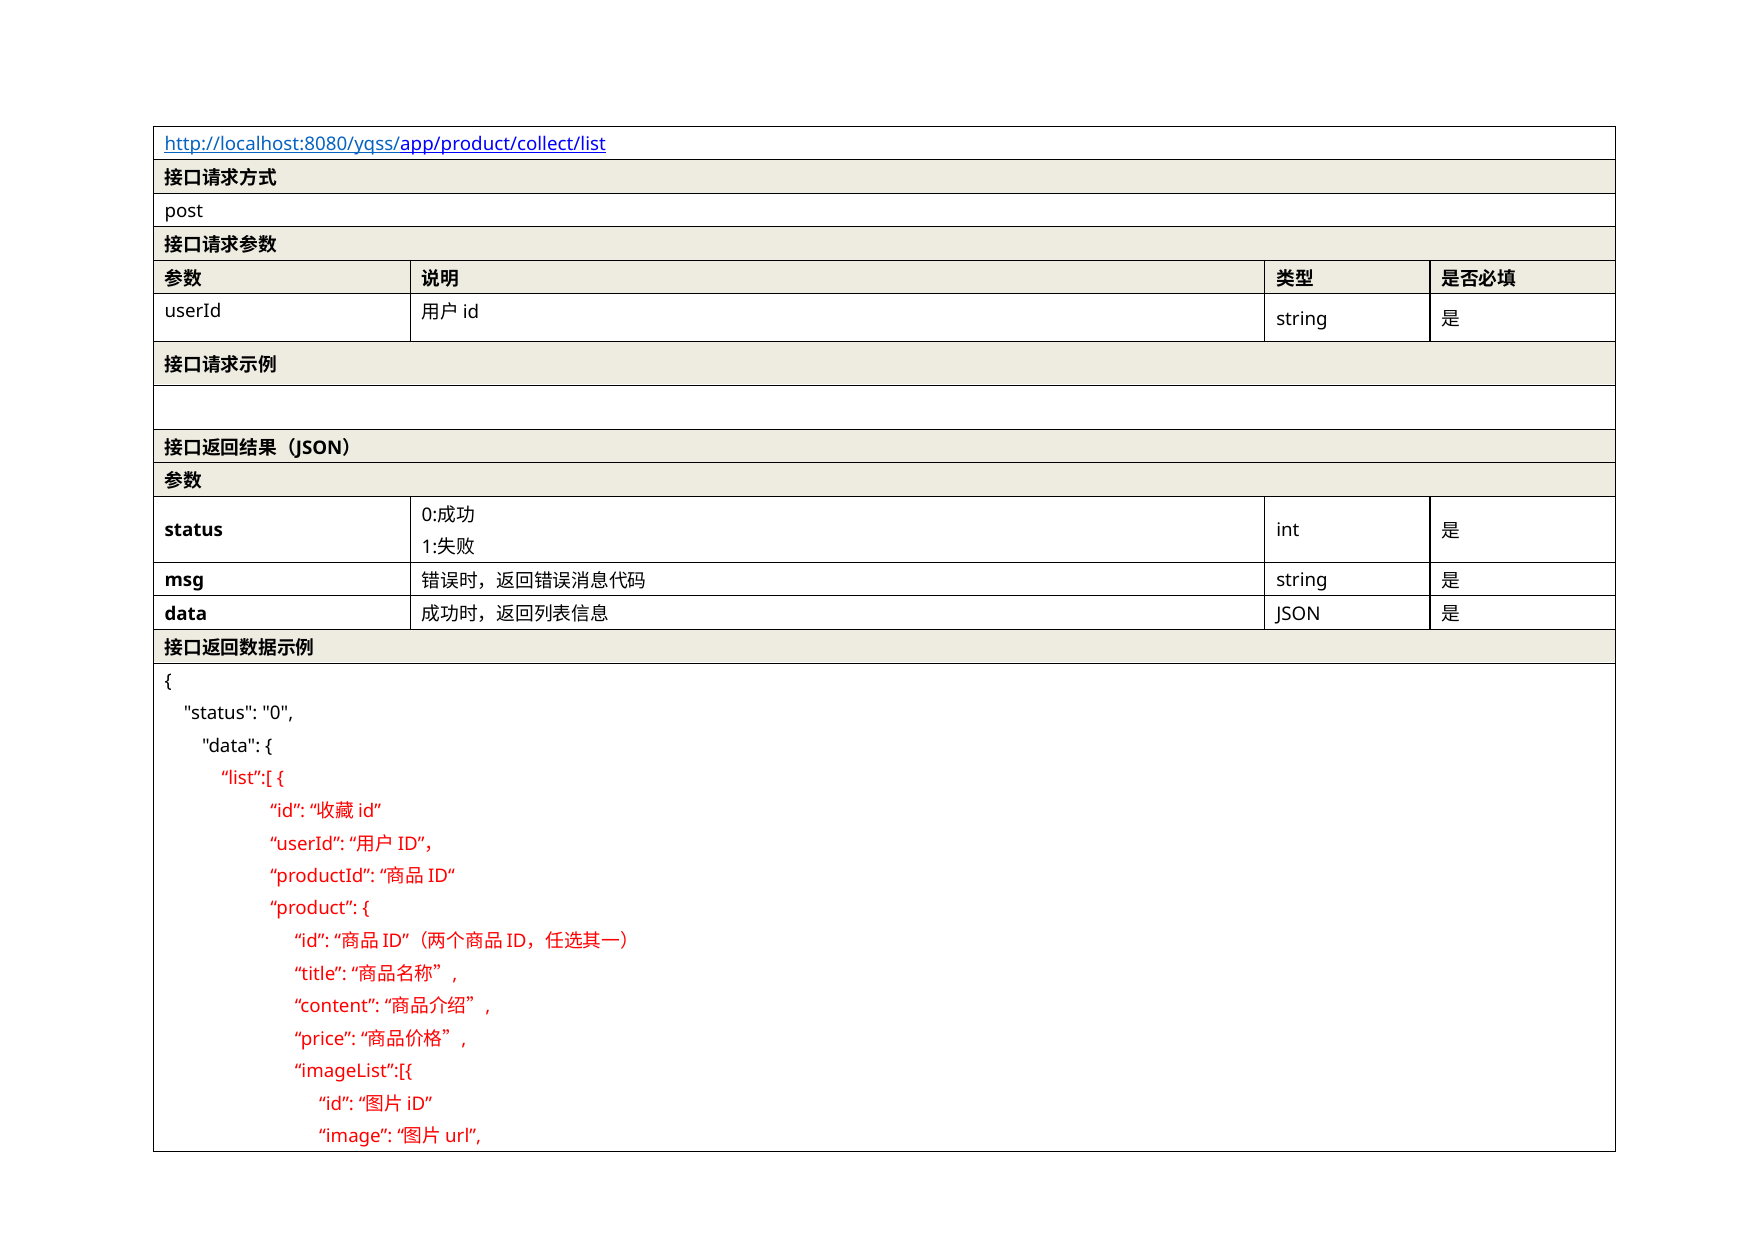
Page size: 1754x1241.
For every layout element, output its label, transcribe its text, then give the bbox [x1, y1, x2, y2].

table_cell userId [154, 294, 410, 341]
table_cell [154, 386, 1615, 429]
table_cell status [154, 497, 410, 562]
table_cell 成功时，返回列表信息 [411, 596, 1264, 629]
table_cell 说明 [411, 261, 1264, 293]
table_cell 0:成功 1:失败 [411, 497, 1264, 562]
table_cell 接口请求示例 [154, 342, 1615, 384]
table_cell 接口返回数据示例 [154, 630, 1615, 662]
table_cell string [1265, 294, 1429, 341]
table_cell 是 [1431, 563, 1615, 595]
table_cell 接口请求方式 [154, 160, 1615, 193]
table_cell 是否必填 [1431, 261, 1615, 293]
table_cell 接口请求参数 [154, 227, 1615, 260]
table_cell 接口返回结果（JSON） [154, 430, 1615, 462]
table_cell 是 [1431, 294, 1615, 341]
table_cell 用户id [411, 294, 1264, 341]
table_cell 类型 [1265, 261, 1429, 293]
table_cell 错误时，返回错误消息代码 [411, 563, 1264, 595]
table_cell int [1265, 497, 1429, 562]
table_cell 是 [1431, 497, 1615, 562]
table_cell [154, 664, 1615, 1151]
table_cell 参数 [154, 261, 410, 293]
table_cell data [154, 596, 410, 629]
table_cell http://localhost:8080/yqss/app/product/collect/list [154, 127, 1615, 159]
table_cell 参数 [154, 463, 1615, 496]
table_cell JSON [1265, 596, 1429, 629]
table_cell msg [154, 563, 410, 595]
table_cell string [1265, 563, 1429, 595]
table_cell post [154, 194, 1615, 226]
table_cell 是 [1431, 596, 1615, 629]
